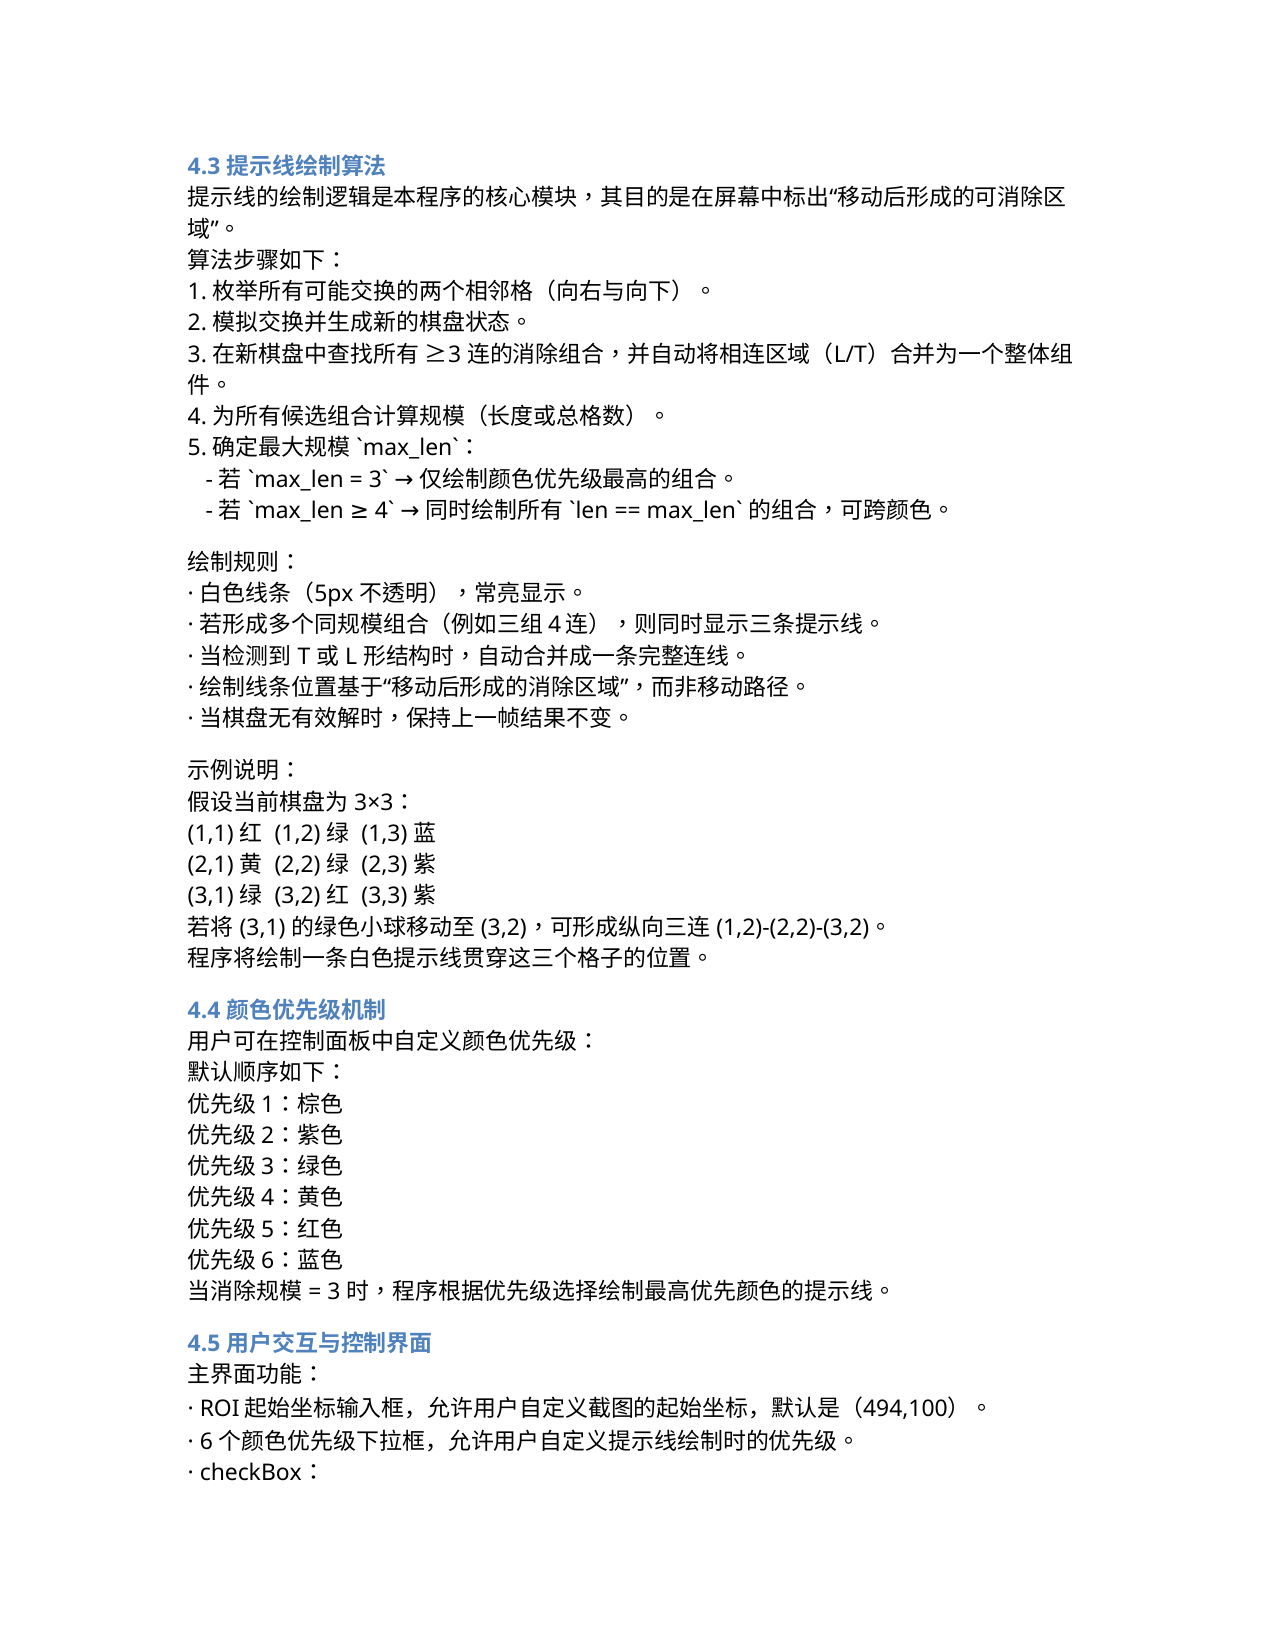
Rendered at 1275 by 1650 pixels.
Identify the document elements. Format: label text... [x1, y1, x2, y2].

subtitle 4.3 提示线绘制算法 [187, 150, 1087, 181]
text 用户可在控制面板中自定义颜色优先级： 默认顺序如下： 优先级1：棕色 优先级2：紫色 优先级3：绿色 优先级4：黄色 优先级5：红色 优先级6：蓝色 当消除规模 = 3 时，程序根据优先级选择绘制最高优先颜色的提示线。 [187, 1025, 1087, 1306]
text 提示线的绘制逻辑是本程序的核心模块，其目的是在屏幕中标出“移动后形成的可消除区域”。 算法步骤如下： 1. 枚举所有可能交换的两个相邻格（向右与向下）。 2. 模拟交换并生成新的棋盘状态。 3. 在新棋盘中查找所有 ≥3 连的消除组合，并自动将相连区域（L/T）合并为一个整体组件。 4. 为所有候选组合计算规模（长度或总格数）。 5. 确定最大规模 `max_len`： - 若 `max_len = 3` → 仅绘制颜色优先级最高的组合。 - 若 `max_len ≥ 4` → 同时绘制所有 `len == max_len` 的组合，可跨颜色。 [187, 181, 1087, 525]
subtitle 4.5 用户交互与控制界面 [187, 1327, 1087, 1358]
text 主界面功能： · ROI起始坐标输入框，允许用户自定义截图的起始坐标，默认是（494,100）。 · 6 个颜色优先级下拉框，允许用户自定义提示线绘制时的优先级。 · checkBox： [187, 1358, 1087, 1487]
text 绘制规则： · 白色线条（5px 不透明），常亮显示。 · 若形成多个同规模组合（例如三组4连），则同时显示三条提示线。 · 当检测到 T 或 L 形结构时，自动合并成一条完整连线。 · 绘制线条位置基于“移动后形成的消除区域”，而非移动路径。 · 当棋盘无有效解时，保持上一帧结果不变。 [187, 546, 1087, 733]
subtitle 4.4 颜色优先级机制 [187, 994, 1087, 1025]
text 示例说明： 假设当前棋盘为 3×3： (1,1) 红 (1,2) 绿 (1,3) 蓝 (2,1) 黄 (2,2) 绿 (2,3) 紫 (3,1) 绿 (3,2) 红 (3,3) 紫 若将 (3,1) 的绿色小球移动至 (3,2)，可形成纵向三连 (1,2)-(2,2)-(3,2)。 程序将绘制一条白色提示线贯穿这三个格子的位置。 [187, 754, 1087, 973]
